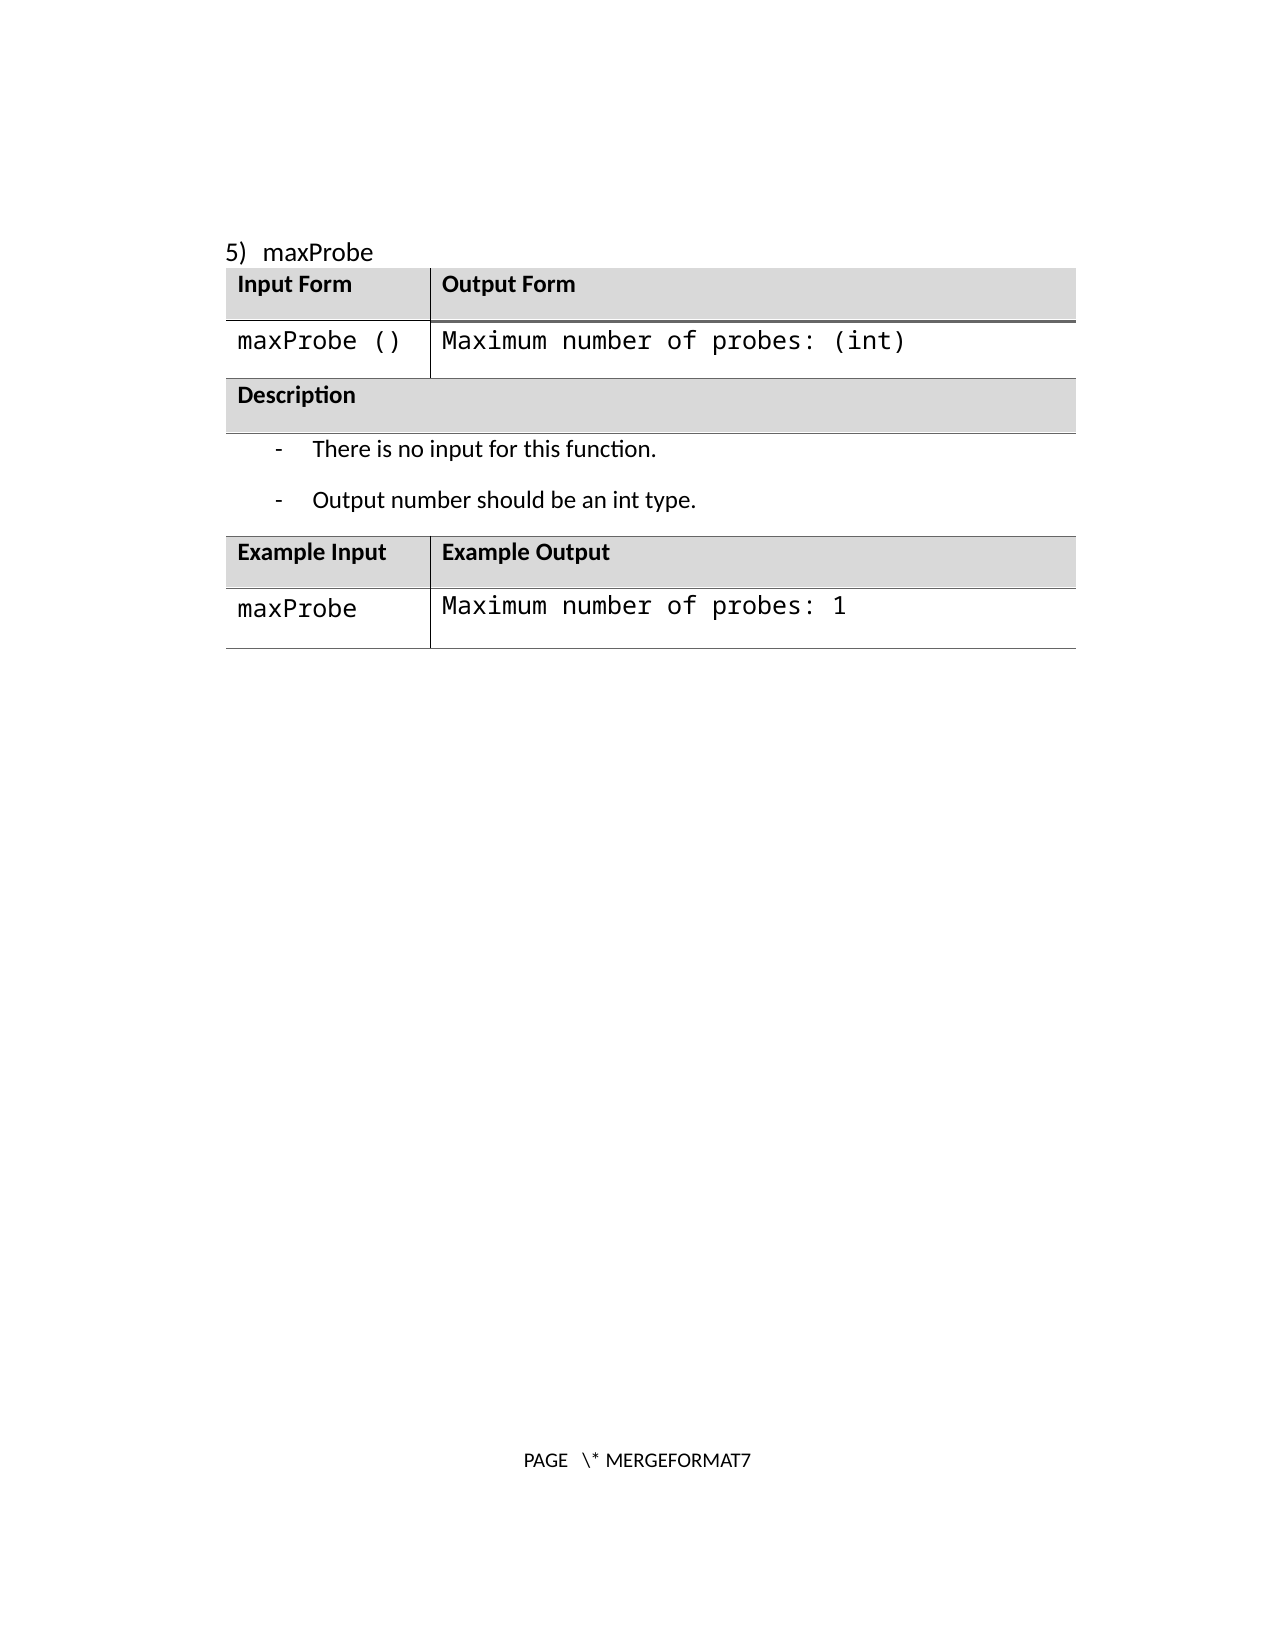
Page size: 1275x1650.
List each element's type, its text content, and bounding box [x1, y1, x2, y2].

table_cell Maximum number of probes: 1 [431, 589, 1076, 648]
table_header Input Form [226, 268, 430, 319]
table_cell Maximum number of probes: (int) [431, 323, 1076, 378]
table_cell Description [226, 379, 1076, 432]
table_header Output Form [431, 268, 1076, 319]
table_cell maxProbe [226, 589, 430, 648]
subtitle maxProbe [225, 235, 1125, 268]
table_cell Example Output [431, 537, 1076, 587]
table_cell There is no input for this function. Output number should be an int type. [226, 434, 1076, 536]
table_cell maxProbe () [226, 321, 430, 378]
table_cell Example Input [226, 537, 430, 587]
